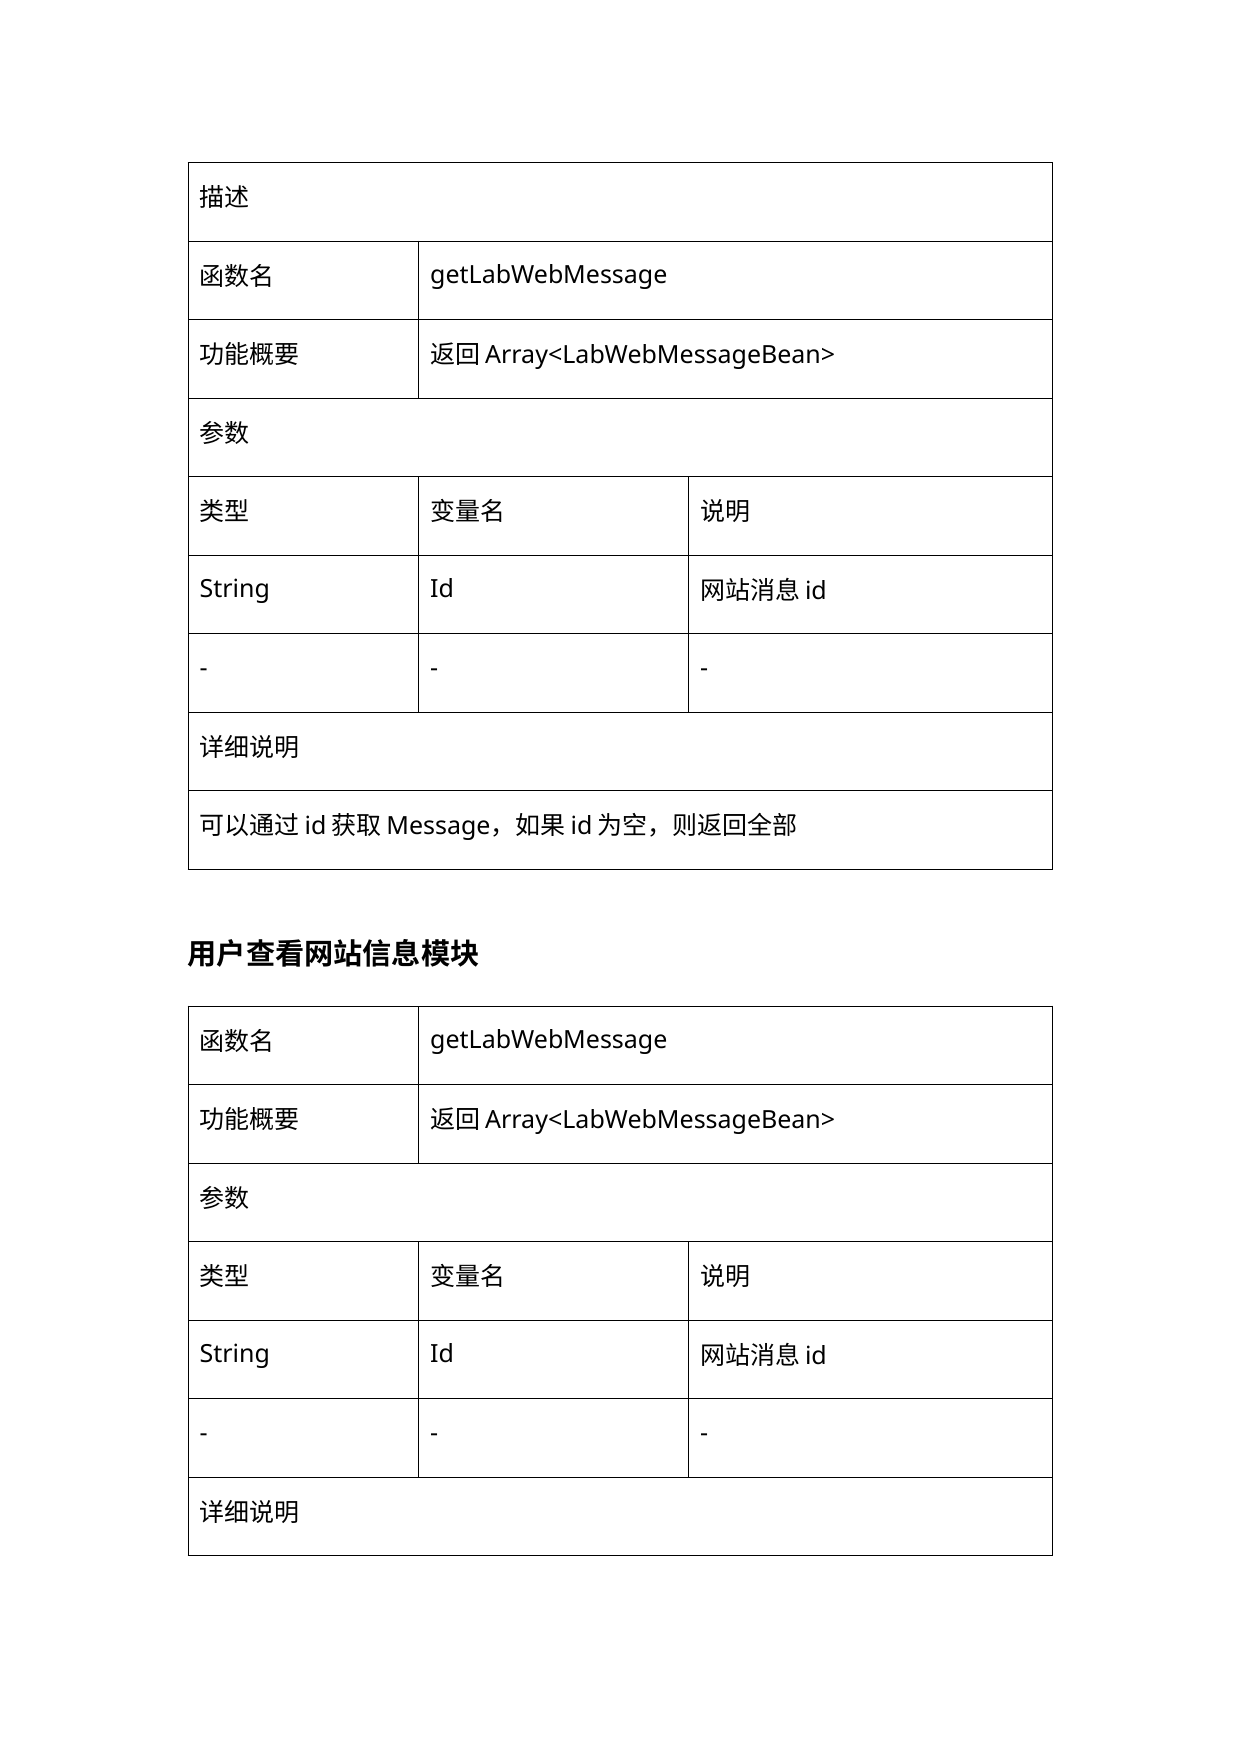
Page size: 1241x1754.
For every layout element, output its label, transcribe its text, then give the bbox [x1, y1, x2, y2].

table_cell 返回Array<LabWebMessageBean> [419, 320, 1052, 398]
table_cell 返回Array<LabWebMessageBean> [419, 1085, 1052, 1163]
table_cell - [189, 1399, 418, 1477]
table_cell 详细说明 [189, 713, 1052, 790]
table_cell 参数 [189, 1164, 1052, 1241]
table_header getLabWebMessage [419, 1007, 1052, 1084]
table_cell String [189, 1321, 418, 1398]
table_cell 功能概要 [189, 320, 418, 398]
table_cell 类型 [189, 1242, 418, 1320]
table_cell 参数 [189, 399, 1052, 476]
table_cell 变量名 [419, 477, 688, 555]
table_cell 可以通过id获取Message，如果id为空，则返回全部 [189, 791, 1052, 869]
table_cell 函数名 [189, 242, 418, 319]
table_cell 详细说明 [189, 1478, 1052, 1555]
table_cell 网站消息id [689, 556, 1052, 633]
table_cell - [689, 634, 1052, 712]
table_cell 变量名 [419, 1242, 688, 1320]
table_header 描述 [189, 163, 1052, 241]
table_cell - [689, 1399, 1052, 1477]
table_cell 说明 [689, 477, 1052, 555]
table_cell 功能概要 [189, 1085, 418, 1163]
table_cell - [419, 634, 688, 712]
text 用户查看网站信息模块 [187, 919, 1053, 984]
table_cell String [189, 556, 418, 633]
table_cell 类型 [189, 477, 418, 555]
table_cell 说明 [689, 1242, 1052, 1320]
table_cell Id [419, 1321, 688, 1398]
table_cell 网站消息id [689, 1321, 1052, 1398]
table_header 函数名 [189, 1007, 418, 1084]
table_cell getLabWebMessage [419, 242, 1052, 319]
table_cell - [189, 634, 418, 712]
table_cell - [419, 1399, 688, 1477]
table_cell Id [419, 556, 688, 633]
